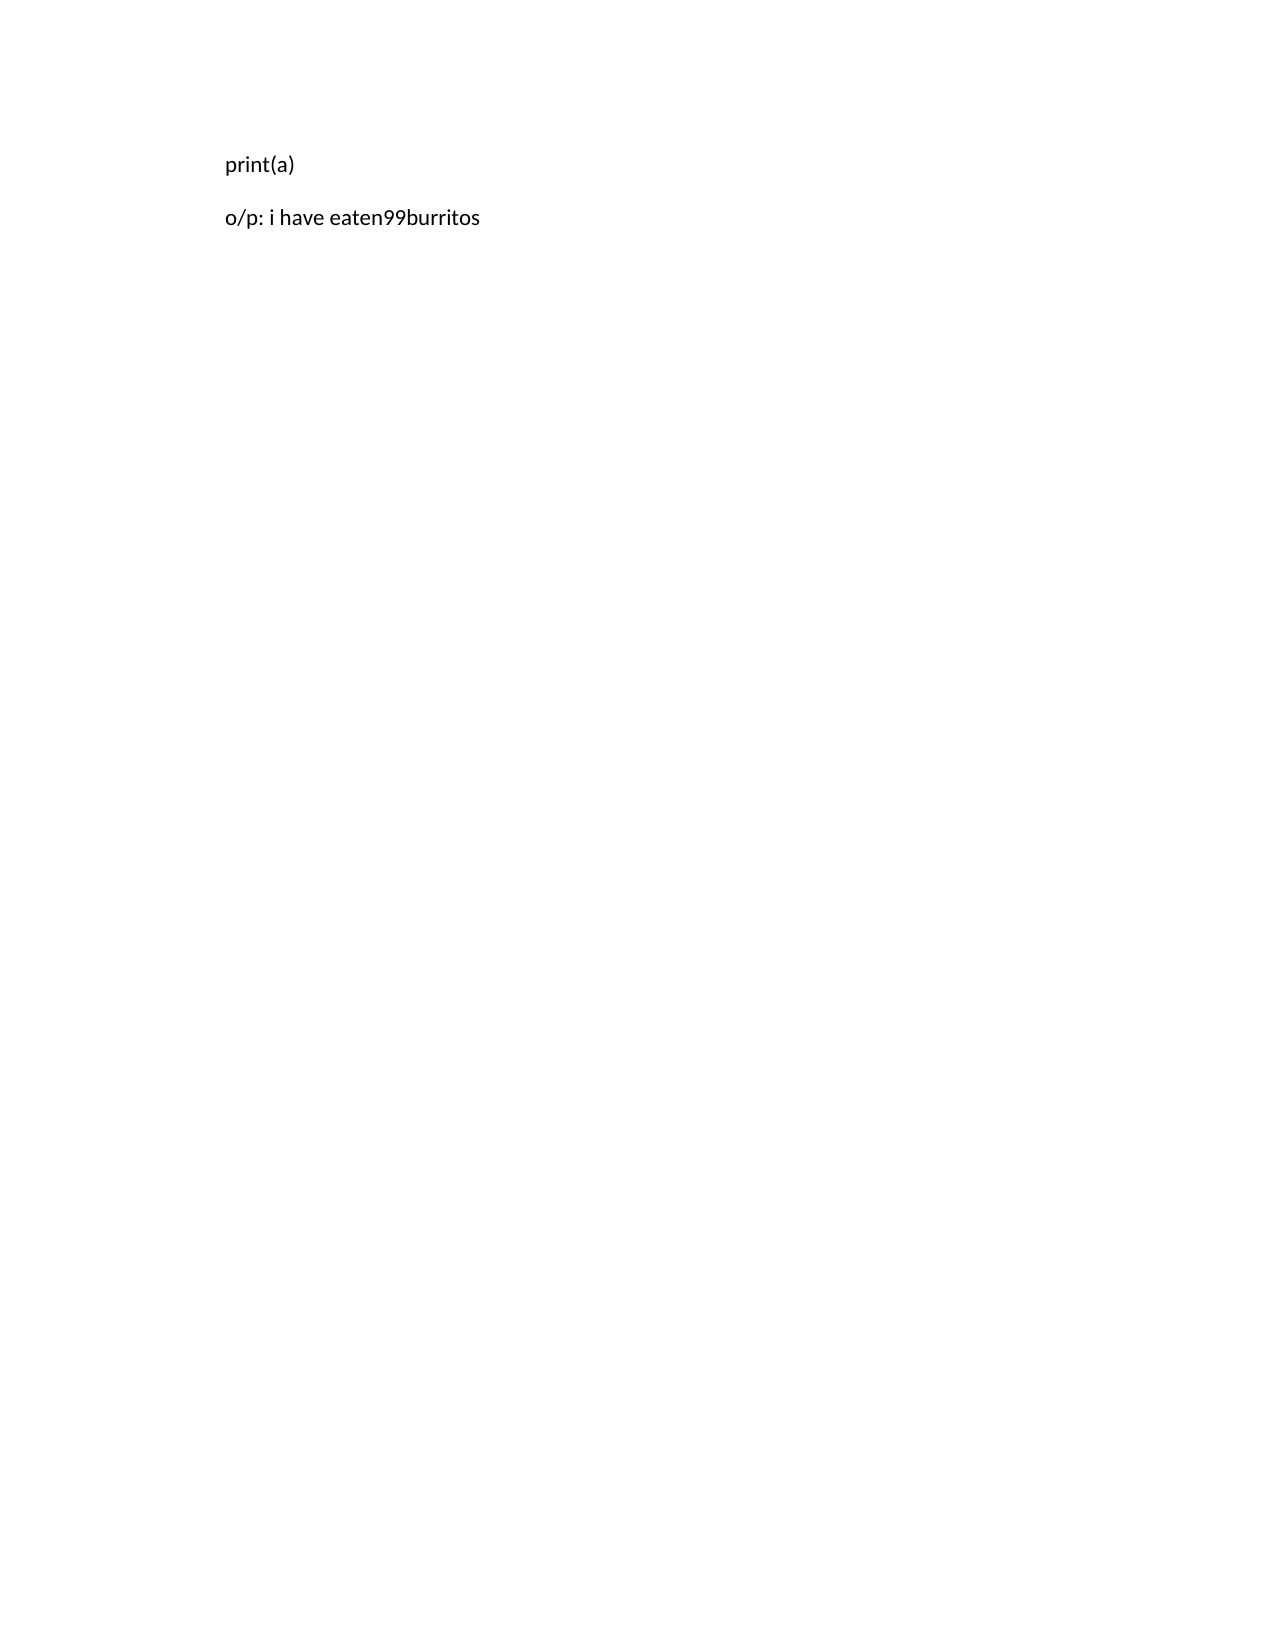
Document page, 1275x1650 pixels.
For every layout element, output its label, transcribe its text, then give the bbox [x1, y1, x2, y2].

text print(a) [150, 150, 1125, 178]
text o/p: i have eaten99burritos [150, 203, 1125, 231]
